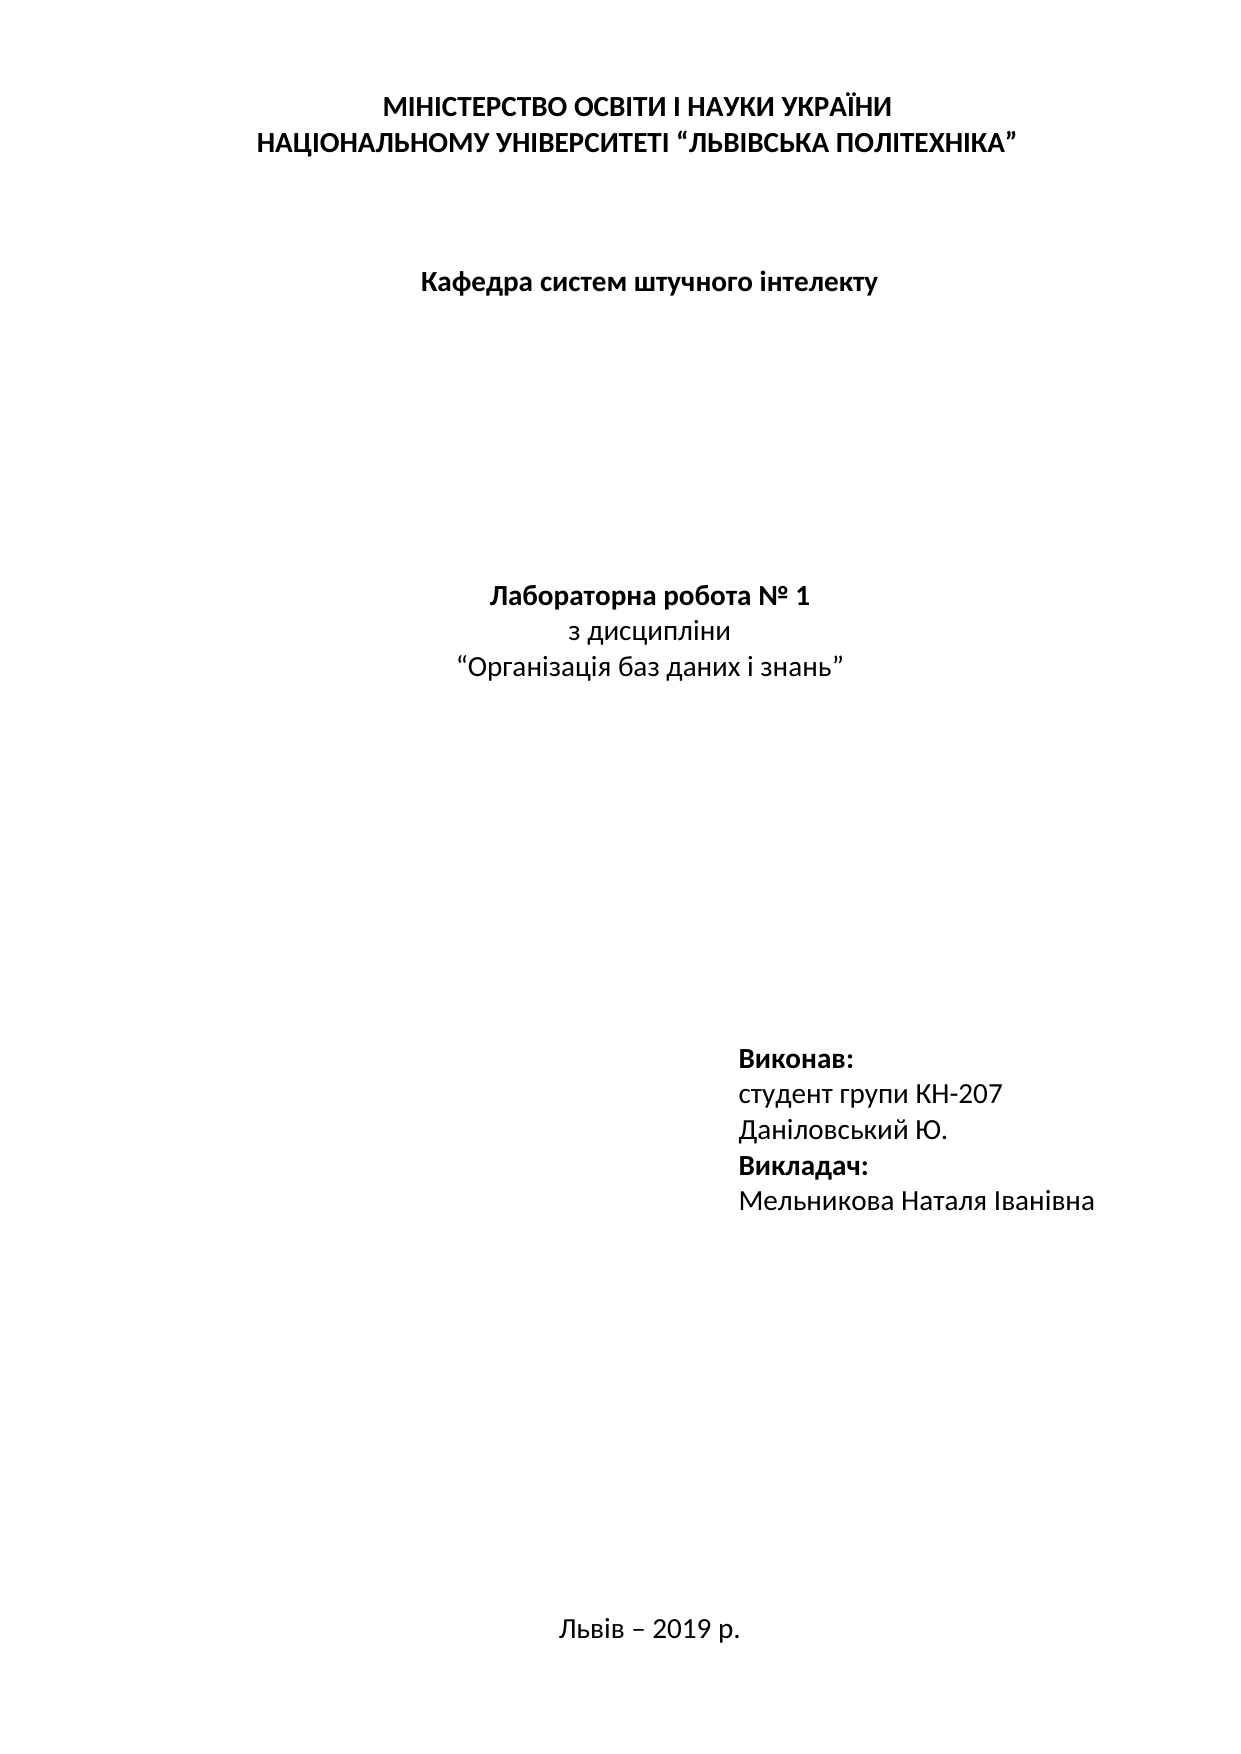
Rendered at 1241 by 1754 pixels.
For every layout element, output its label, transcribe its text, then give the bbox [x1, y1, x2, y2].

text Даніловський Ю. [738, 1111, 1152, 1147]
text Виконав: [738, 1040, 1152, 1076]
text студент групи КН-207 [738, 1076, 1152, 1111]
text з дисципліни [148, 612, 1152, 648]
text “Організація баз даних і знань” [148, 648, 1152, 684]
text НАЦІОНАЛЬНОМУ УНІВЕРСИТЕТІ “ЛЬВІВСЬКА ПОЛІТЕХНІКА” [148, 124, 1127, 160]
text МІНІСТЕРСТВО ОСВІТИ І НАУКИ УКРАЇНИ [148, 88, 1127, 124]
text Лабораторна робота № 1 [148, 577, 1152, 612]
text Львів – 2019 р. [148, 1610, 1152, 1646]
text Мельникова Наталя Іванівна [738, 1182, 1152, 1218]
text Викладач: [738, 1147, 1152, 1182]
text Кафедра систем штучного інтелекту [148, 263, 1152, 298]
